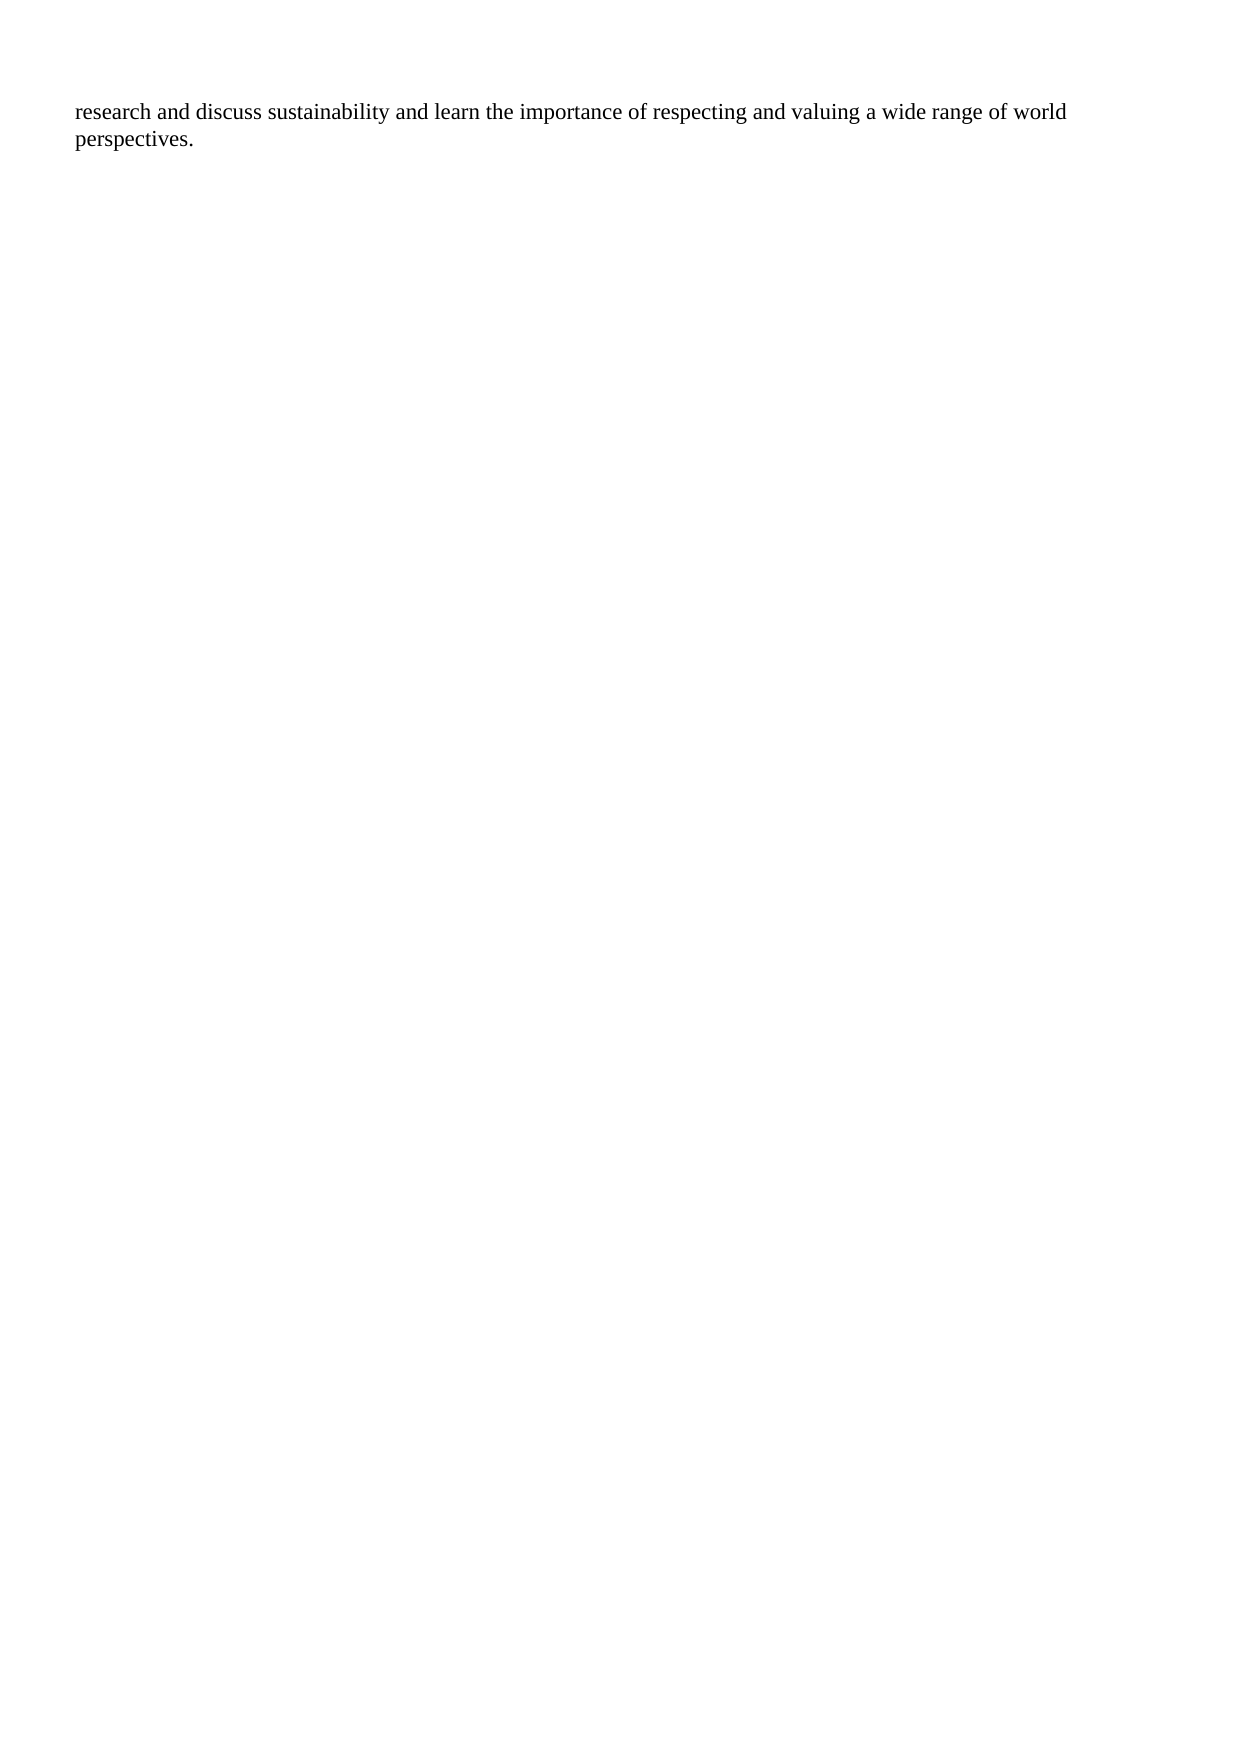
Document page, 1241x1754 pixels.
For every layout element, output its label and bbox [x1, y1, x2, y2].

text [75, 98, 1165, 152]
